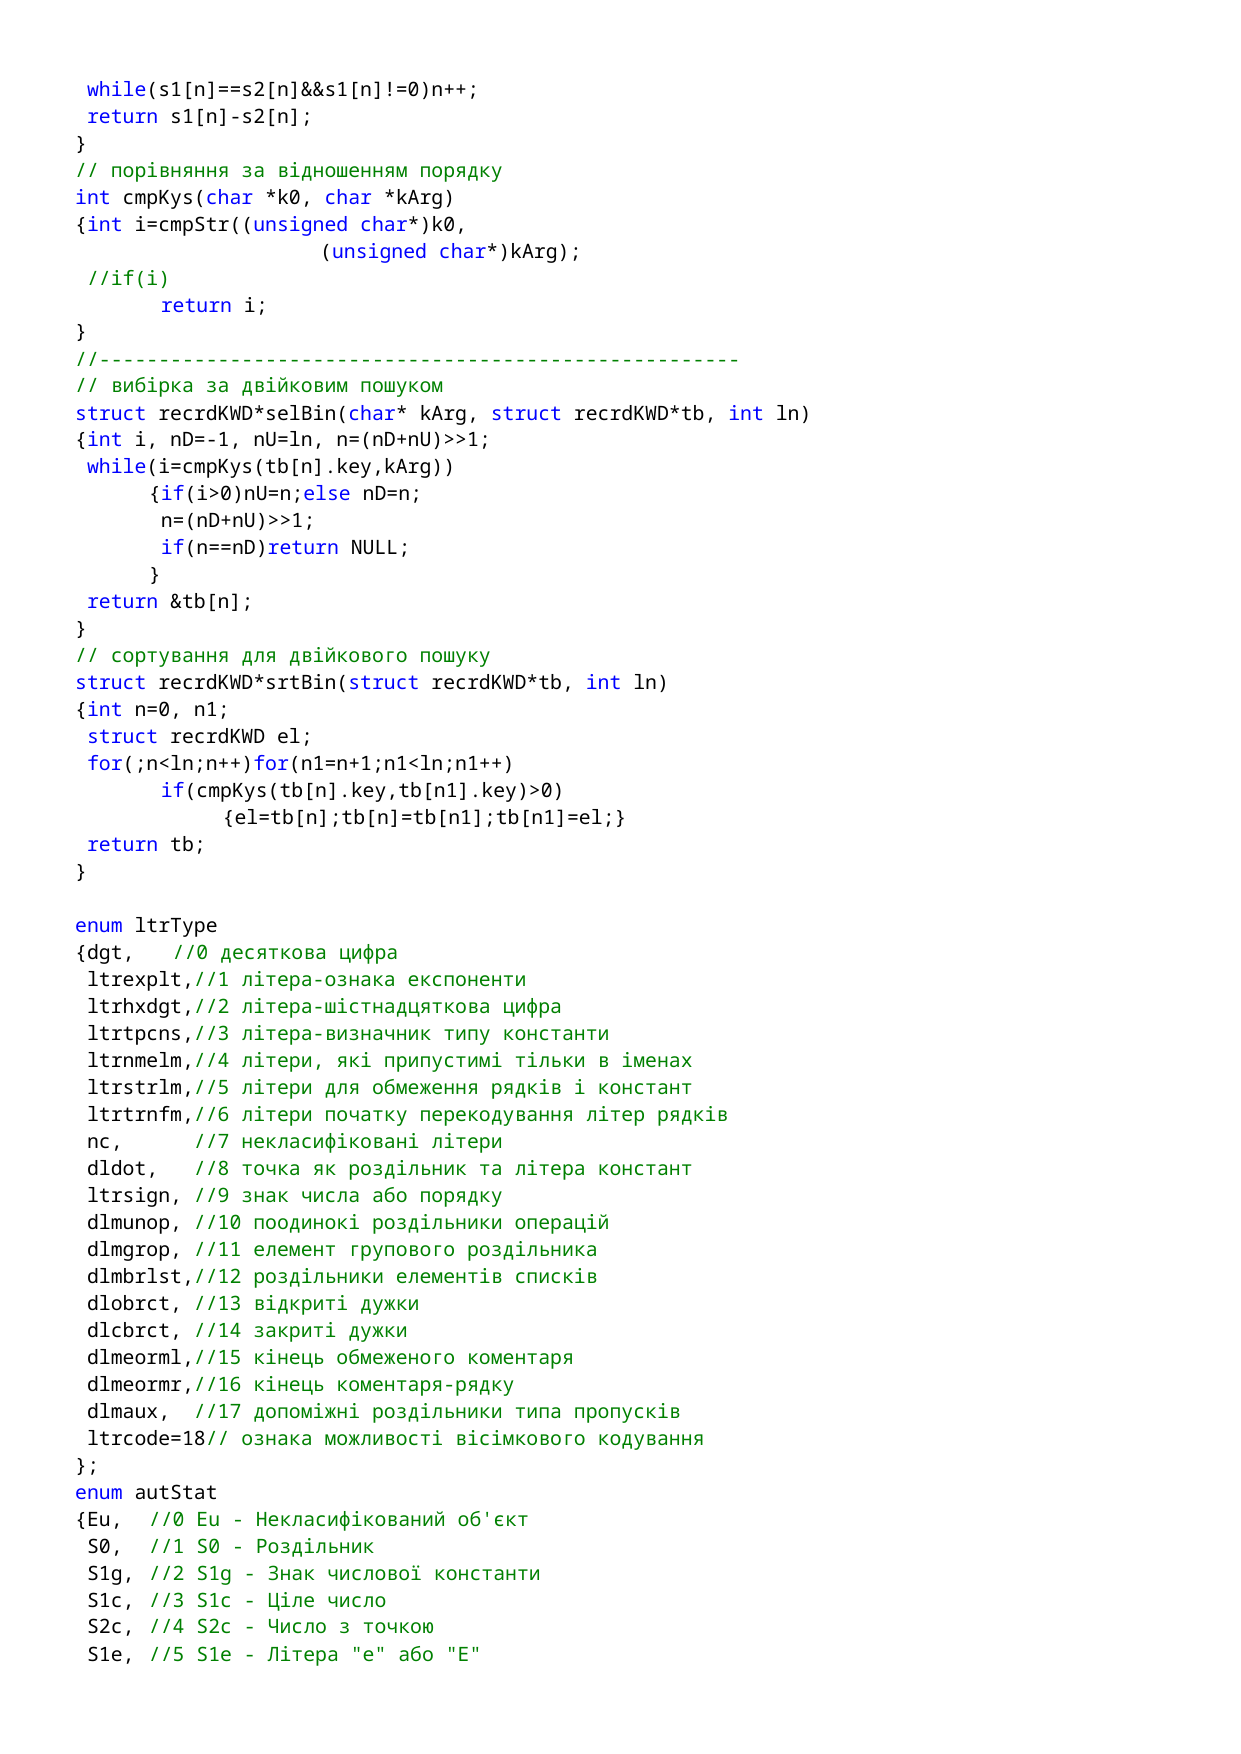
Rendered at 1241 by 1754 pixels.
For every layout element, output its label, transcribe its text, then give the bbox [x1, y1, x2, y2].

text S1e, //5 S1e - Літера "e" або "E" [75, 1640, 1165, 1667]
text enum ltrType [75, 911, 1165, 938]
text //------------------------------------------------------ [75, 345, 1165, 372]
text S0, //1 S0 - Роздільник [75, 1532, 1165, 1559]
text nc, //7 некласифіковані літери [75, 1127, 1165, 1154]
text //if(i) [75, 264, 1165, 291]
text {int i, nD=-1, nU=ln, n=(nD+nU)>>1; [75, 426, 1165, 453]
text struct recrdKWD el; [75, 722, 1165, 749]
text return s1[n]-s2[n]; [75, 102, 1165, 129]
text (unsigned char*)kArg); [75, 237, 1165, 264]
text dlmunop, //10 поодинокі роздільники операцій [75, 1208, 1165, 1235]
text } [75, 857, 1165, 884]
text return tb; [75, 830, 1165, 857]
text while(i=cmpKys(tb[n].key,kArg)) [75, 453, 1165, 480]
text dlmeormr,//16 кінець коментаря-рядку [75, 1370, 1165, 1397]
text dlmgrop, //11 елемент групового роздільника [75, 1235, 1165, 1262]
text dlmeorml,//15 кінець обмеженого коментаря [75, 1343, 1165, 1370]
text if(n==nD)return NULL; [75, 534, 1165, 561]
text ltrnmelm,//4 літери, які припустимі тільки в іменах [75, 1046, 1165, 1073]
text struct recrdKWD*selBin(char* kArg, struct recrdKWD*tb, int ln) [75, 399, 1165, 426]
text {Eu, //0 Eu - Некласифікований об'єкт [75, 1505, 1165, 1532]
text int cmpKys(char *k0, char *kArg) [75, 183, 1165, 210]
text } [75, 318, 1165, 345]
text return &tb[n]; [75, 588, 1165, 614]
text S1g, //2 S1g - Знак числової константи [75, 1559, 1165, 1586]
text // вибірка за двійковим пошуком [75, 372, 1165, 399]
text ltrsign, //9 знак числа або порядку [75, 1181, 1165, 1208]
text enum autStat [75, 1478, 1165, 1505]
text ltrstrlm,//5 літери для обмеження рядків і констант [75, 1073, 1165, 1100]
text while(s1[n]==s2[n]&&s1[n]!=0)n++; [75, 75, 1165, 102]
text dlobrct, //13 відкриті дужки [75, 1289, 1165, 1316]
text return i; [75, 291, 1165, 318]
text ltrexplt,//1 літера-ознака експоненти [75, 965, 1165, 992]
text } [75, 614, 1165, 642]
text {int n=0, n1; [75, 696, 1165, 722]
text dldot, //8 точка як роздільник та літера констант [75, 1154, 1165, 1181]
text // сортування для двійкового пошуку [75, 642, 1165, 668]
text }; [75, 1451, 1165, 1478]
text {dgt, //0 десяткова цифра [75, 938, 1165, 965]
text dlcbrct, //14 закриті дужки [75, 1316, 1165, 1343]
text } [75, 561, 1165, 588]
text S2c, //4 S2c - Число з точкою [75, 1613, 1165, 1640]
text n=(nD+nU)>>1; [75, 507, 1165, 534]
text ltrtpcns,//3 літера-визначник типу константи [75, 1019, 1165, 1046]
text ltrtrnfm,//6 літери початку перекодування літер рядків [75, 1100, 1165, 1127]
text ltrcode=18// ознака можливості вісімкового кодування [75, 1424, 1165, 1451]
text {int i=cmpStr((unsigned char*)k0, [75, 210, 1165, 237]
text dlmaux, //17 допоміжні роздільники типа пропусків [75, 1397, 1165, 1424]
text {el=tb[n];tb[n]=tb[n1];tb[n1]=el;} [75, 803, 1165, 830]
text } [75, 129, 1165, 156]
text struct recrdKWD*srtBin(struct recrdKWD*tb, int ln) [75, 668, 1165, 696]
text // порівняння за відношенням порядку [75, 156, 1165, 183]
text ltrhxdgt,//2 літера-шістнадцяткова цифра [75, 992, 1165, 1019]
text for(;n<ln;n++)for(n1=n+1;n1<ln;n1++) [75, 749, 1165, 776]
text dlmbrlst,//12 роздільники елементів списків [75, 1262, 1165, 1289]
text if(cmpKys(tb[n].key,tb[n1].key)>0) [75, 776, 1165, 803]
text S1c, //3 S1c - Ціле число [75, 1586, 1165, 1613]
text {if(i>0)nU=n;else nD=n; [75, 480, 1165, 507]
